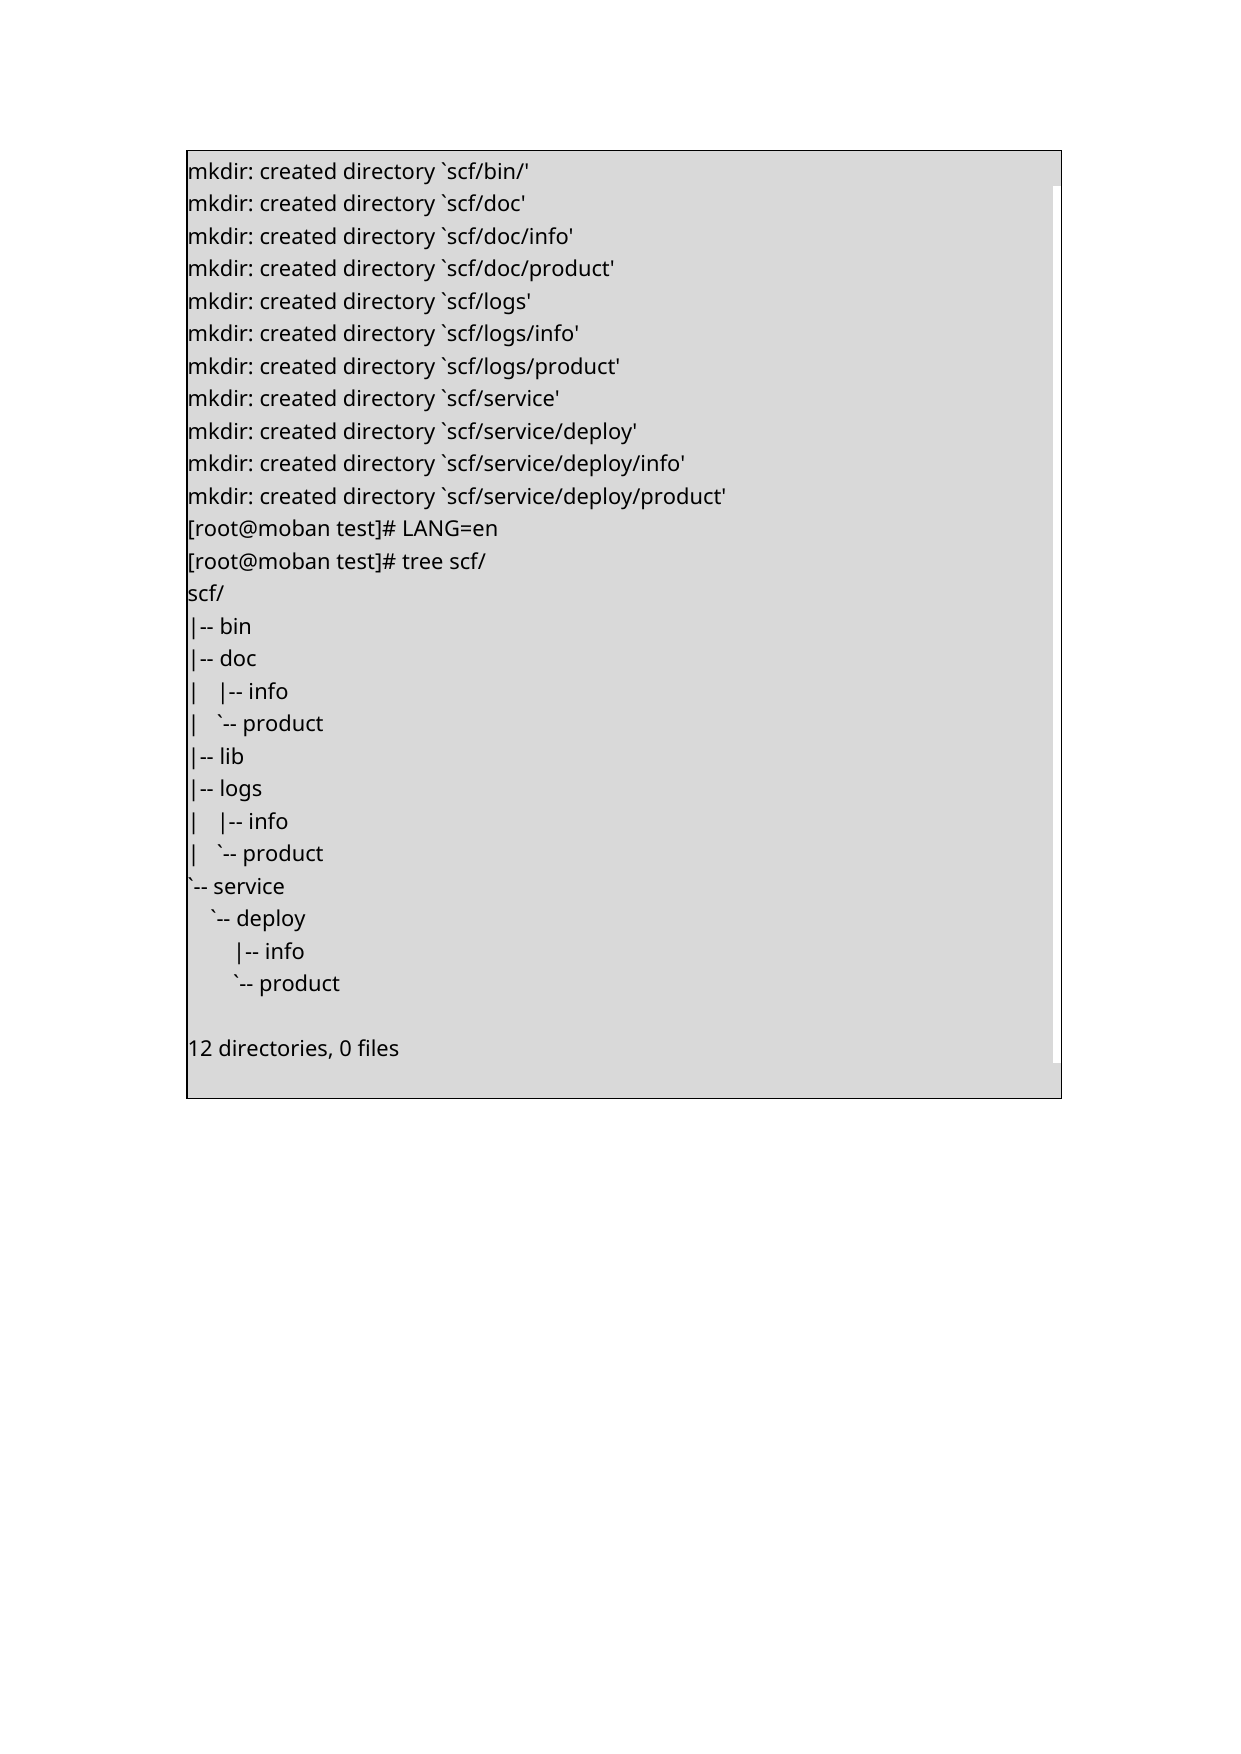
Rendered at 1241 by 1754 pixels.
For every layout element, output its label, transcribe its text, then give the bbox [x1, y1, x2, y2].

text [root@moban test]# LANG=en [188, 511, 1053, 543]
text | `-- product [188, 836, 1053, 868]
text |-- logs [188, 771, 1053, 803]
text mkdir: created directory `scf/service/deploy/info' [188, 446, 1053, 478]
text 12 directories, 0 files [188, 1031, 1053, 1060]
text mkdir: created directory `scf/logs/info' [188, 316, 1053, 348]
text mkdir: created directory `scf/service/deploy' [188, 413, 1053, 446]
text mkdir: created directory `scf/service/deploy/product' [188, 478, 1053, 511]
text |-- bin [188, 608, 1053, 641]
text |-- lib [188, 738, 1053, 771]
text | |-- info [188, 673, 1053, 706]
text |-- info [188, 933, 1053, 966]
text `-- deploy [188, 901, 1053, 933]
text mkdir: created directory `scf/doc/info' [188, 218, 1053, 251]
text mkdir: created directory `scf/logs/product' [188, 348, 1053, 381]
text mkdir: created directory `scf/bin/' [188, 151, 1061, 186]
text mkdir: created directory `scf/doc' [188, 186, 1053, 218]
text mkdir: created directory `scf/service' [188, 381, 1053, 413]
text `-- product [188, 966, 1053, 998]
text |-- doc [188, 641, 1053, 673]
text `-- service [188, 868, 1053, 901]
text mkdir: created directory `scf/logs' [188, 283, 1053, 316]
text mkdir: created directory `scf/doc/product' [188, 251, 1053, 283]
text | `-- product [188, 706, 1053, 738]
text [root@moban test]# tree scf/ [188, 543, 1053, 576]
text scf/ [188, 576, 1053, 608]
text | |-- info [188, 803, 1053, 836]
